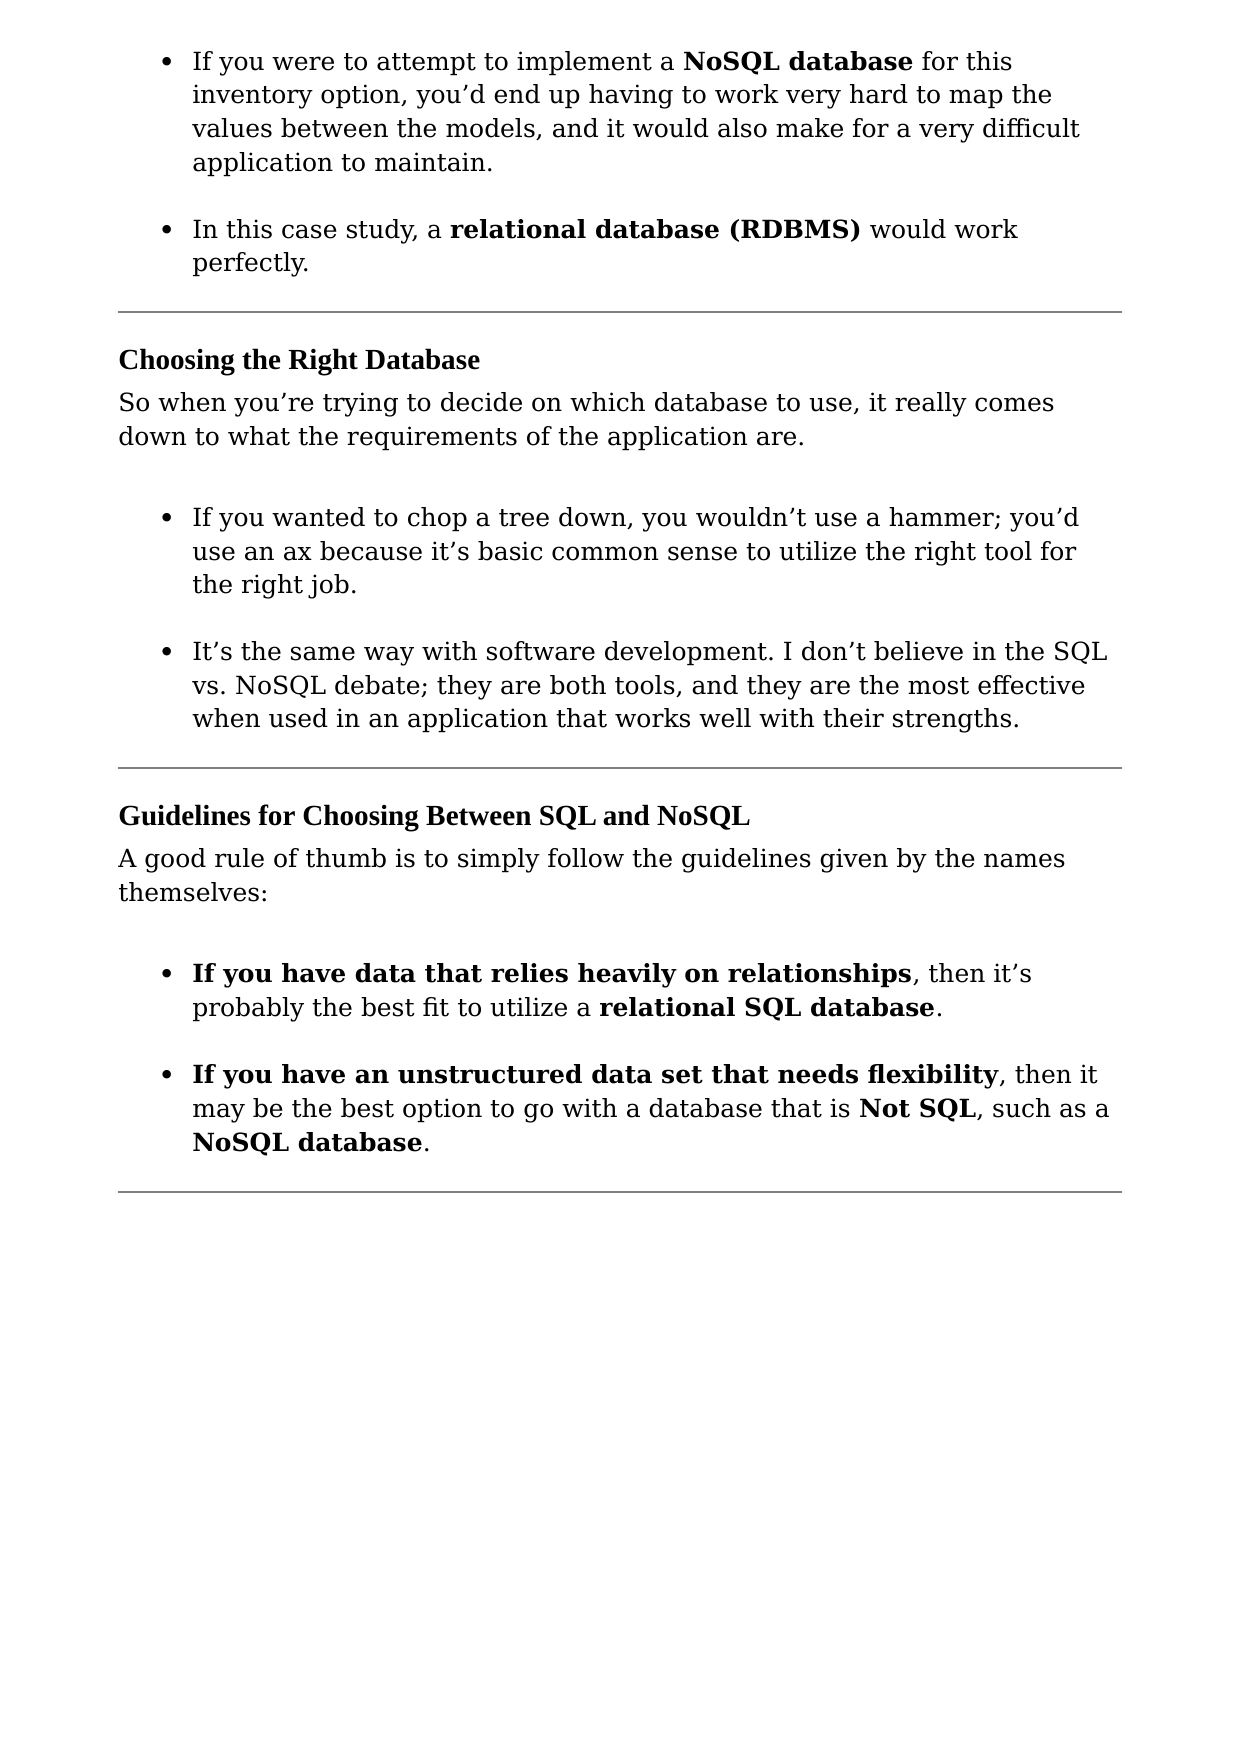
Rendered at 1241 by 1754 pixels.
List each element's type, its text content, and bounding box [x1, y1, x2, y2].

subtitle Guidelines for Choosing Between SQL and NoSQL [118, 798, 1122, 832]
text So when you’re trying to decide on which database to use, it really comes down to what the requirements of the application are. [118, 388, 1122, 484]
list If you have an unstructured data set that needs flexibility, then it may be the best option to go with a database that is Not SQL, such as a NoSQL database. [162, 1060, 1122, 1157]
subtitle Choosing the Right Database [118, 342, 1122, 376]
list If you have data that relies heavily on relationships, then it’s probably the best fit to utilize a relational SQL database. [162, 959, 1122, 1056]
list It’s the same way with software development. I don’t believe in the SQL vs. NoSQL debate; they are both tools, and they are the most effective when used in an application that works well with their strengths. [162, 637, 1122, 734]
list If you wanted to chop a tree down, you wouldn’t use a hammer; you’d use an ax because it’s basic common sense to utilize the right tool for the right job. [162, 503, 1122, 633]
list In this case study, a relational database (RDBMS) would work perfectly. [162, 215, 1122, 278]
text A good rule of thumb is to simply follow the guidelines given by the names themselves: [118, 844, 1122, 940]
list If you were to attempt to implement a NoSQL database for this inventory option, you’d end up having to work very hard to map the values between the models, and it would also make for a very difficult application to maintain. [162, 47, 1122, 210]
